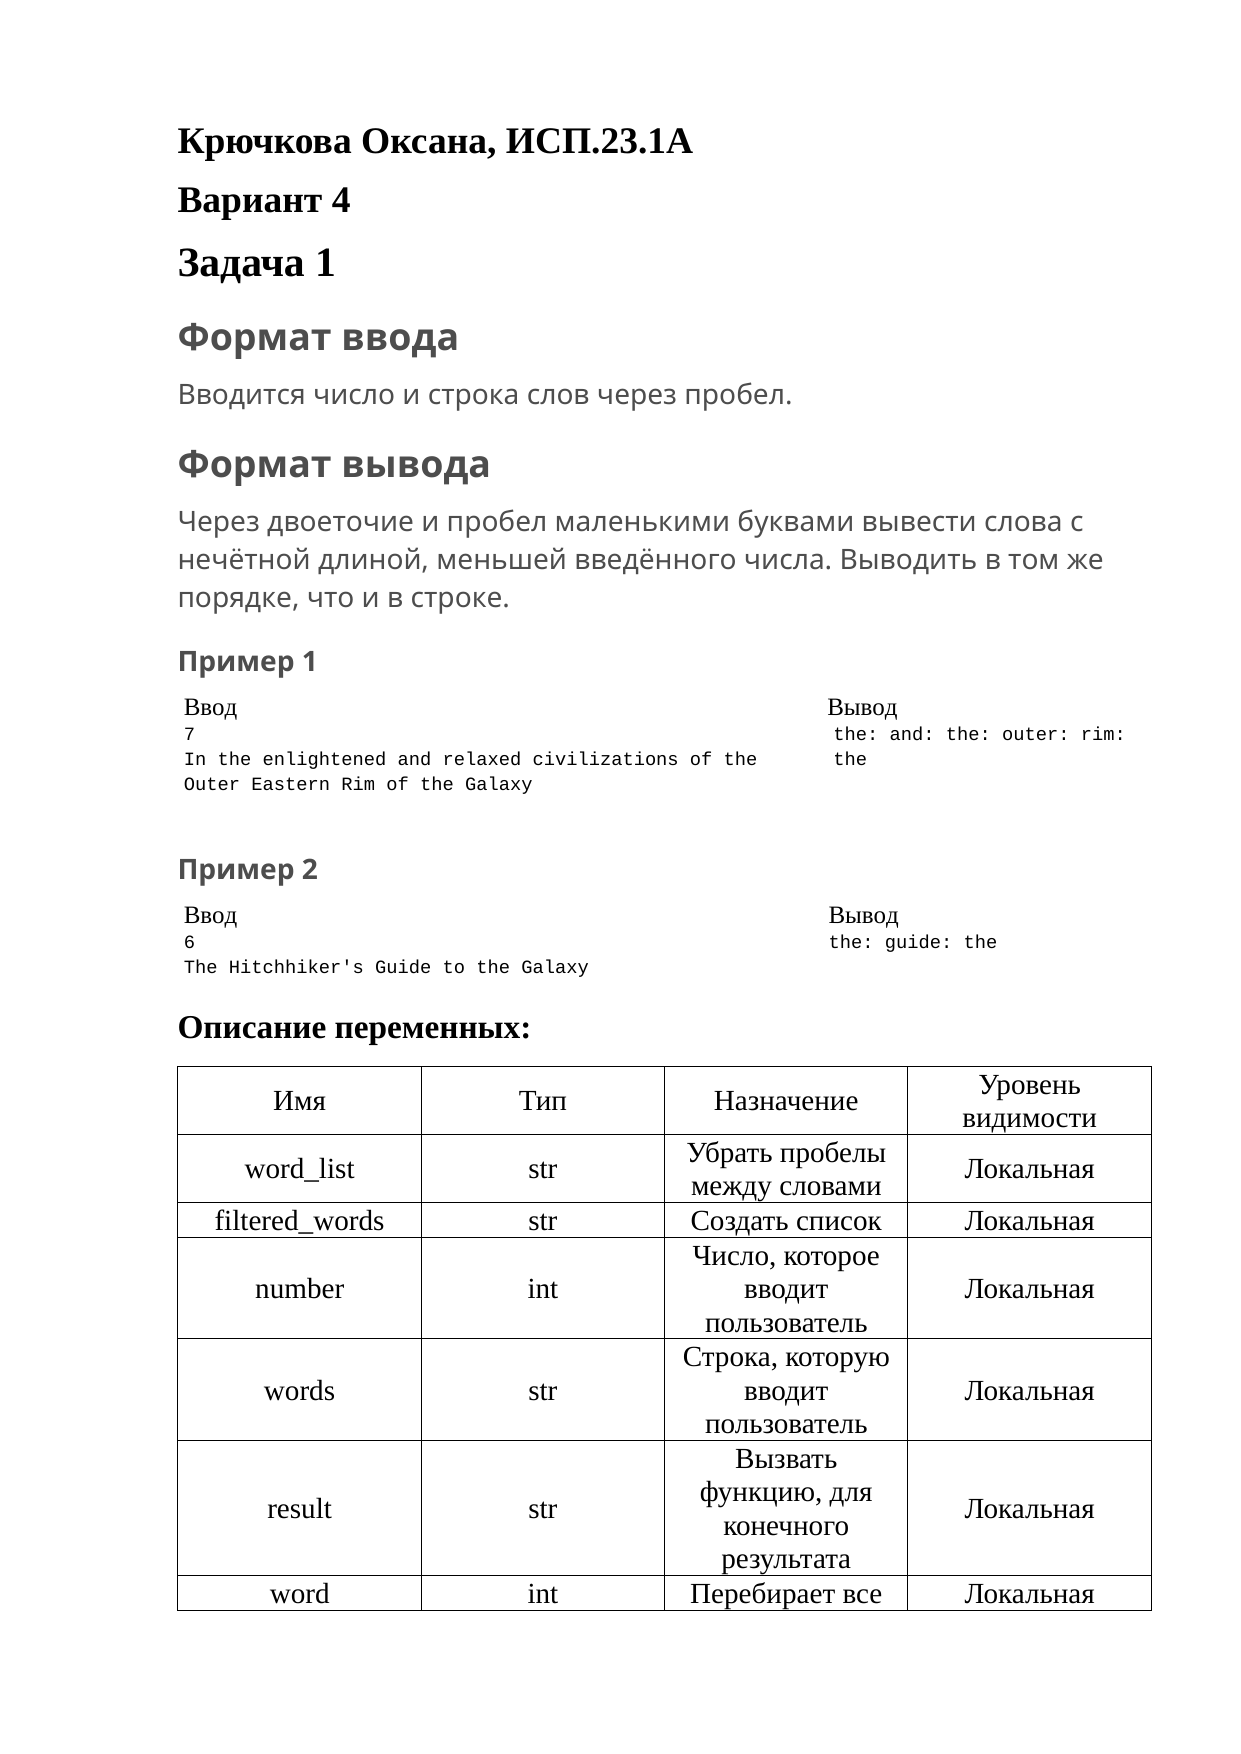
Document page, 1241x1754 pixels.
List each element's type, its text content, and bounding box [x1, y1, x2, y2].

table_header Уровень видимости [908, 1067, 1151, 1134]
text Формат вывода [177, 437, 1152, 488]
table_cell word_list [178, 1135, 421, 1202]
table_cell str [422, 1441, 664, 1575]
text Описание переменных: [177, 1008, 1152, 1046]
table_cell word [178, 1576, 421, 1610]
table_cell Локальная [908, 1203, 1151, 1237]
table_cell int [422, 1576, 664, 1610]
table_header Назначение [665, 1067, 907, 1134]
text Вводится число и строка слов через пробел. [177, 374, 1152, 412]
table_cell Локальная [908, 1135, 1151, 1202]
text Пример 1 [177, 641, 1152, 679]
table_header Вывод [827, 692, 1151, 721]
table_cell Число, которое вводит пользователь [665, 1238, 907, 1338]
table_cell words [178, 1339, 421, 1440]
text Вариант 4 [177, 178, 1152, 221]
text Задача 1 [177, 238, 1152, 286]
table_cell Вызвать функцию, для конечного результата [665, 1441, 907, 1575]
text Крючкова Оксана, ИСП.23.1А [177, 118, 1152, 161]
table_cell str [422, 1203, 664, 1237]
text Через двоеточие и пробел маленькими буквами вывести слова с нечётной длиной, меньшей введённого числа. Выводить в том же порядке, что и в строке. [177, 501, 1152, 616]
table_header Вывод [822, 900, 1102, 929]
table_cell Локальная [908, 1576, 1151, 1610]
table_cell str [422, 1339, 664, 1440]
table_cell Локальная [908, 1339, 1151, 1440]
table_cell filtered_words [178, 1203, 421, 1237]
text Формат ввода [177, 311, 1152, 362]
table_header Ввод [177, 692, 827, 721]
table_cell the: guide: the [822, 929, 1102, 1008]
table_cell number [178, 1238, 421, 1338]
table_cell str [422, 1135, 664, 1202]
table_header Имя [178, 1067, 421, 1134]
table_cell result [178, 1441, 421, 1575]
table_cell Локальная [908, 1441, 1151, 1575]
table_cell Строка, которую вводит пользователь [665, 1339, 907, 1440]
table_cell int [422, 1238, 664, 1338]
table_cell 7 In the enlightened and relaxed civilizations of the Outer Eastern Rim of the Galaxy [177, 721, 827, 824]
table_cell the: and: the: outer: rim: the [827, 721, 1151, 824]
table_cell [665, 1576, 907, 1610]
text Пример 2 [177, 849, 1152, 888]
table_cell 6 The Hitchhiker's Guide to the Galaxy [177, 929, 822, 1008]
table_cell Убрать пробелы между словами [665, 1135, 907, 1202]
table_cell Локальная [908, 1238, 1151, 1338]
table_cell Создать список [665, 1203, 907, 1237]
table_header Ввод [177, 900, 822, 929]
table_header Тип [422, 1067, 664, 1134]
